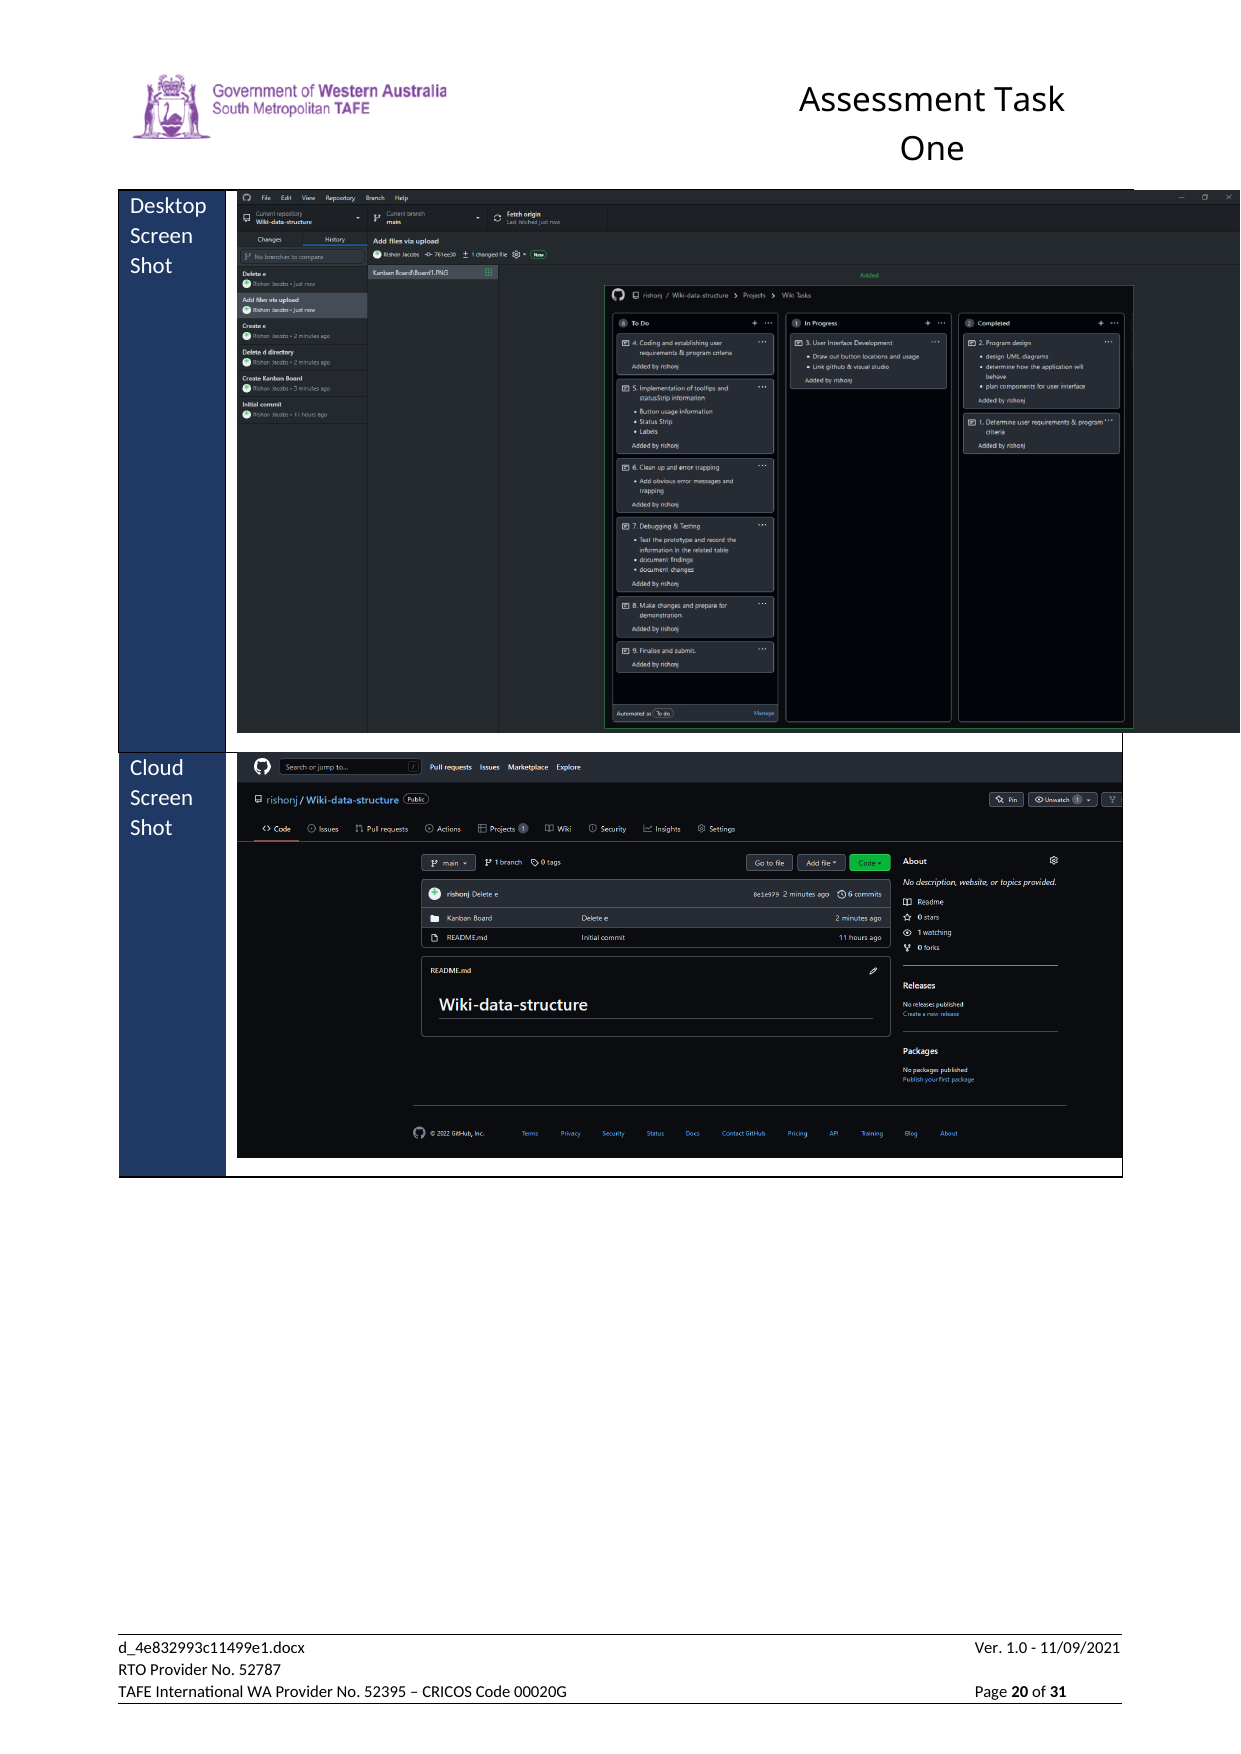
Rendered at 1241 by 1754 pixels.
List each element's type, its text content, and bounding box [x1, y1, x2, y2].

table_cell [226, 753, 1122, 1176]
picture [237, 190, 1240, 733]
picture [237, 752, 1123, 1158]
table_cell [226, 191, 1122, 752]
table_cell Cloud Screen Shot [119, 753, 226, 1176]
table_cell Desktop Screen Shot [119, 191, 225, 752]
picture [132, 74, 447, 139]
